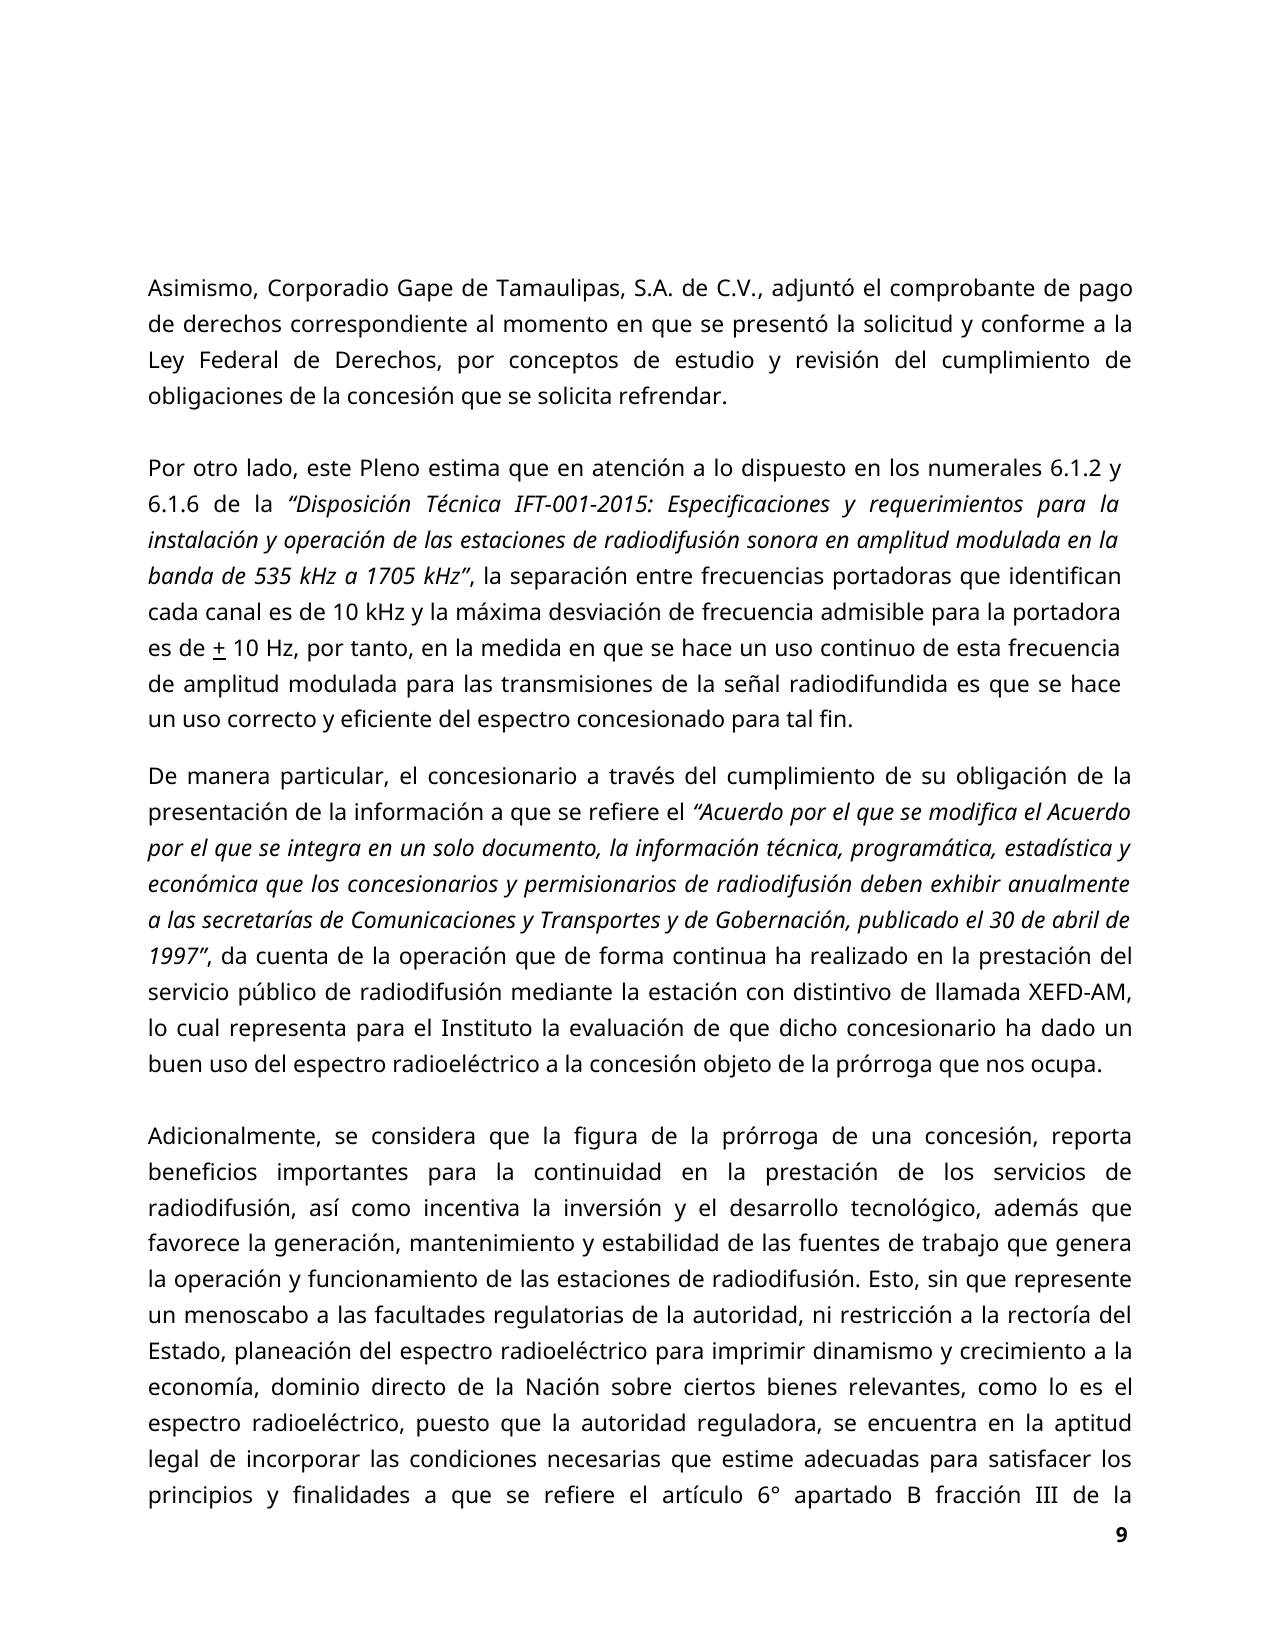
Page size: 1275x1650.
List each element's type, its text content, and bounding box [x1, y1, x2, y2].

text Asimismo, Corporadio Gape de Tamaulipas, S.A. de C.V., adjuntó el comprobante de pago de derechos correspondiente al momento en que se presentó la solicitud y conforme a la Ley Federal de Derechos, por conceptos de estudio y revisión del cumplimiento de obligaciones de la concesión que se solicita refrendar. [148, 272, 1134, 411]
text De manera particular, el concesionario a través del cumplimiento de su obligación de la presentación de la información a que se refiere el “Acuerdo por el que se modifica el Acuerdo por el que se integra en un solo documento, la información técnica, programática, estadística y económica que los concesionarios y permisionarios de radiodifusión deben exhibir anualmente a las secretarías de Comunicaciones y Transportes y de Gobernación, publicado el 30 de abril de 1997”, da cuenta de la operación que de forma continua ha realizado en la prestación del servicio público de radiodifusión mediante la estación con distintivo de llamada XEFD-AM, lo cual representa para el Instituto la evaluación de que dicho concesionario ha dado un buen uso del espectro radioeléctrico a la concesión objeto de la prórroga que nos ocupa. [148, 760, 1134, 1079]
text Por otro lado, este Pleno estima que en atención a lo dispuesto en los numerales 6.1.2 y 6.1.6 de la “Disposición Técnica IFT-001-2015: Especificaciones y requerimientos para la instalación y operación de las estaciones de radiodifusión sonora en amplitud modulada en la banda de 535 kHz a 1705 kHz”, la separación entre frecuencias portadoras que identifican cada canal es de 10 kHz y la máxima desviación de frecuencia admisible para la portadora es de + 10 Hz, por tanto, en la medida en que se hace un uso continuo de esta frecuencia de amplitud modulada para las transmisiones de la señal radiodifundida es que se hace un uso correcto y eficiente del espectro concesionado para tal fin. [148, 452, 1122, 735]
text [148, 1119, 1134, 1510]
